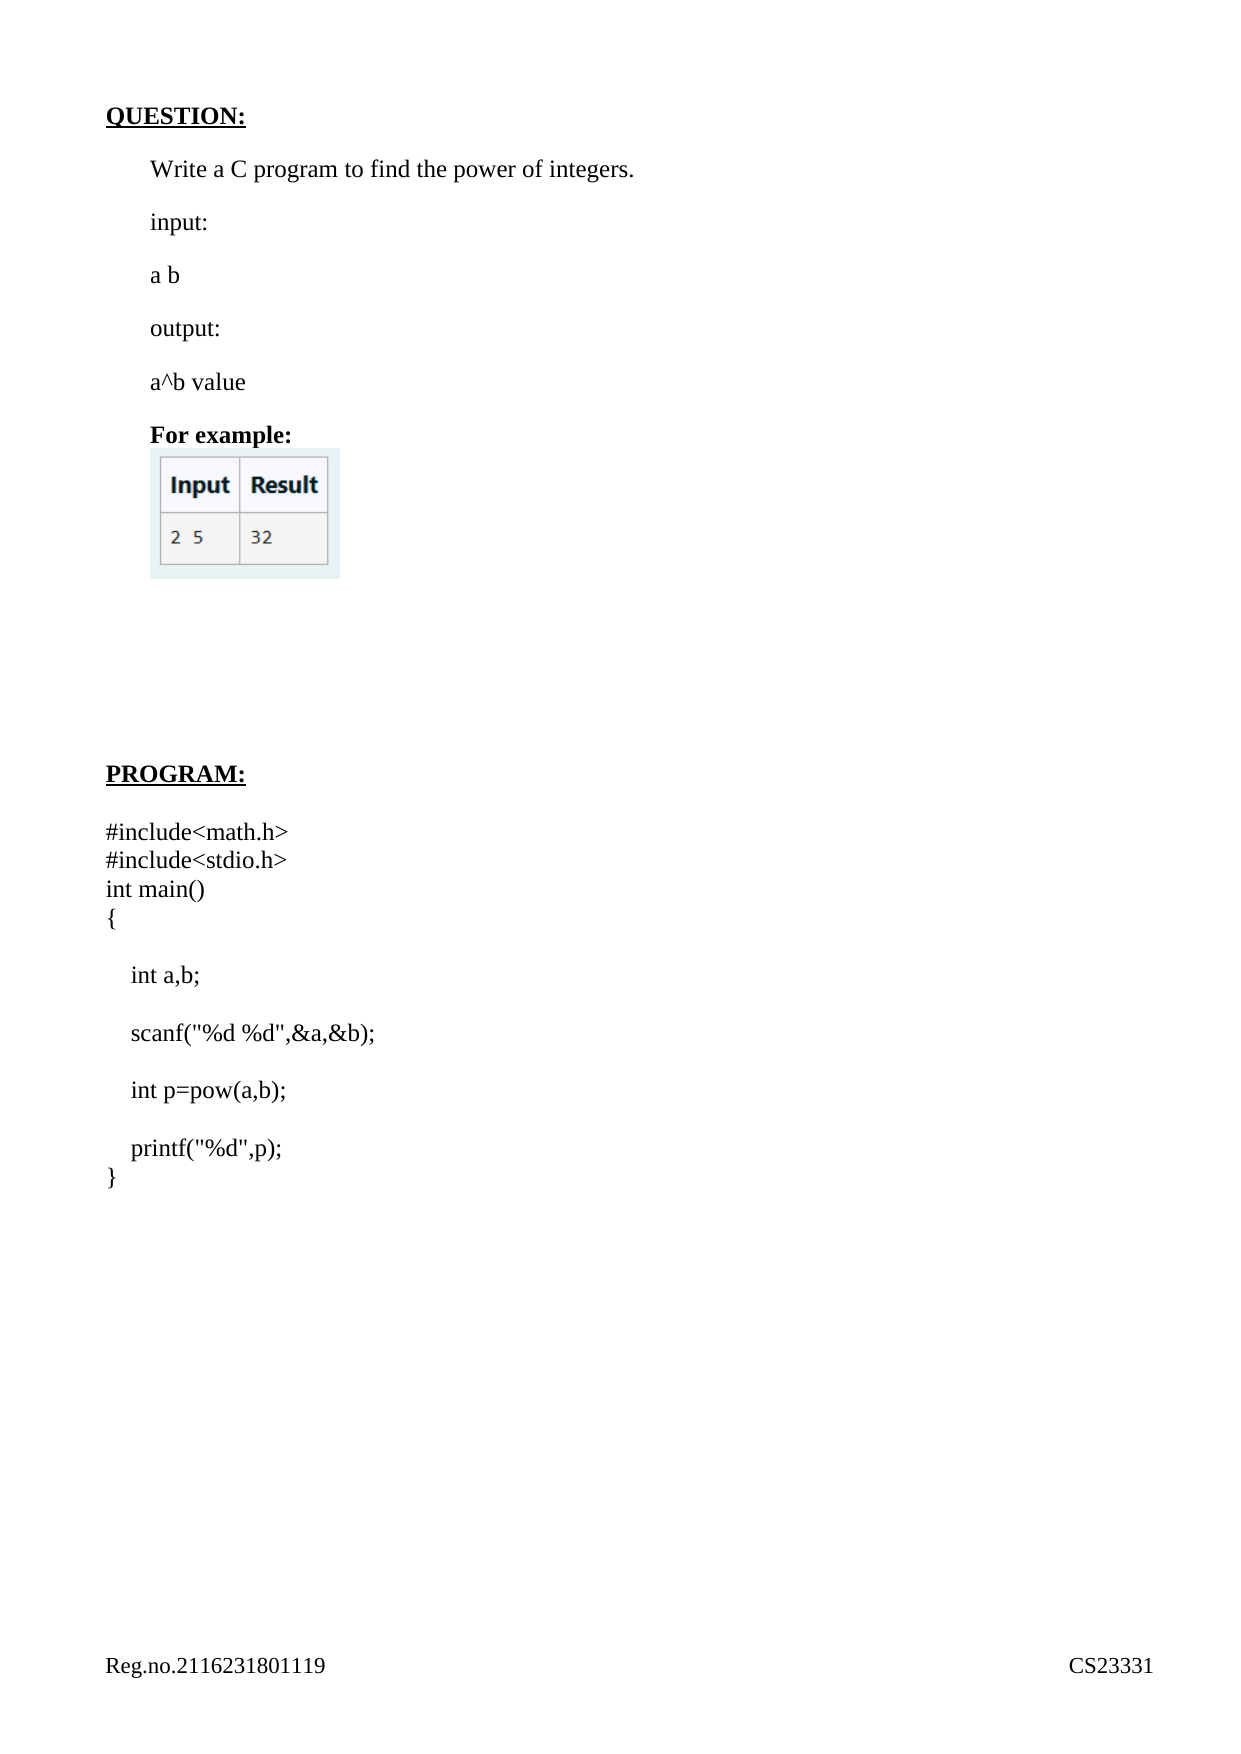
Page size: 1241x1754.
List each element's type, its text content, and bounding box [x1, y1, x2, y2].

text QUESTION: [106, 101, 1155, 130]
text a^b value [150, 367, 1080, 396]
text output: [150, 314, 1080, 342]
text a b [150, 261, 1080, 289]
text int p=pow(a,b); [106, 1075, 1155, 1104]
text int main() [106, 874, 1155, 903]
text scanf("%d %d",&a,&b); [106, 1018, 1155, 1047]
text Write a C program to find the power of integers. [150, 155, 1080, 183]
text #include<stdio.h> [106, 845, 1155, 874]
text printf("%d",p); [106, 1133, 1155, 1162]
text { [106, 903, 1155, 932]
text For example: [150, 421, 1080, 449]
text input: [150, 208, 1080, 236]
text } [106, 1162, 1155, 1190]
text #include<math.h> [106, 817, 1155, 845]
picture [150, 448, 340, 579]
text PROGRAM: [106, 759, 1155, 788]
text int a,b; [106, 960, 1155, 989]
